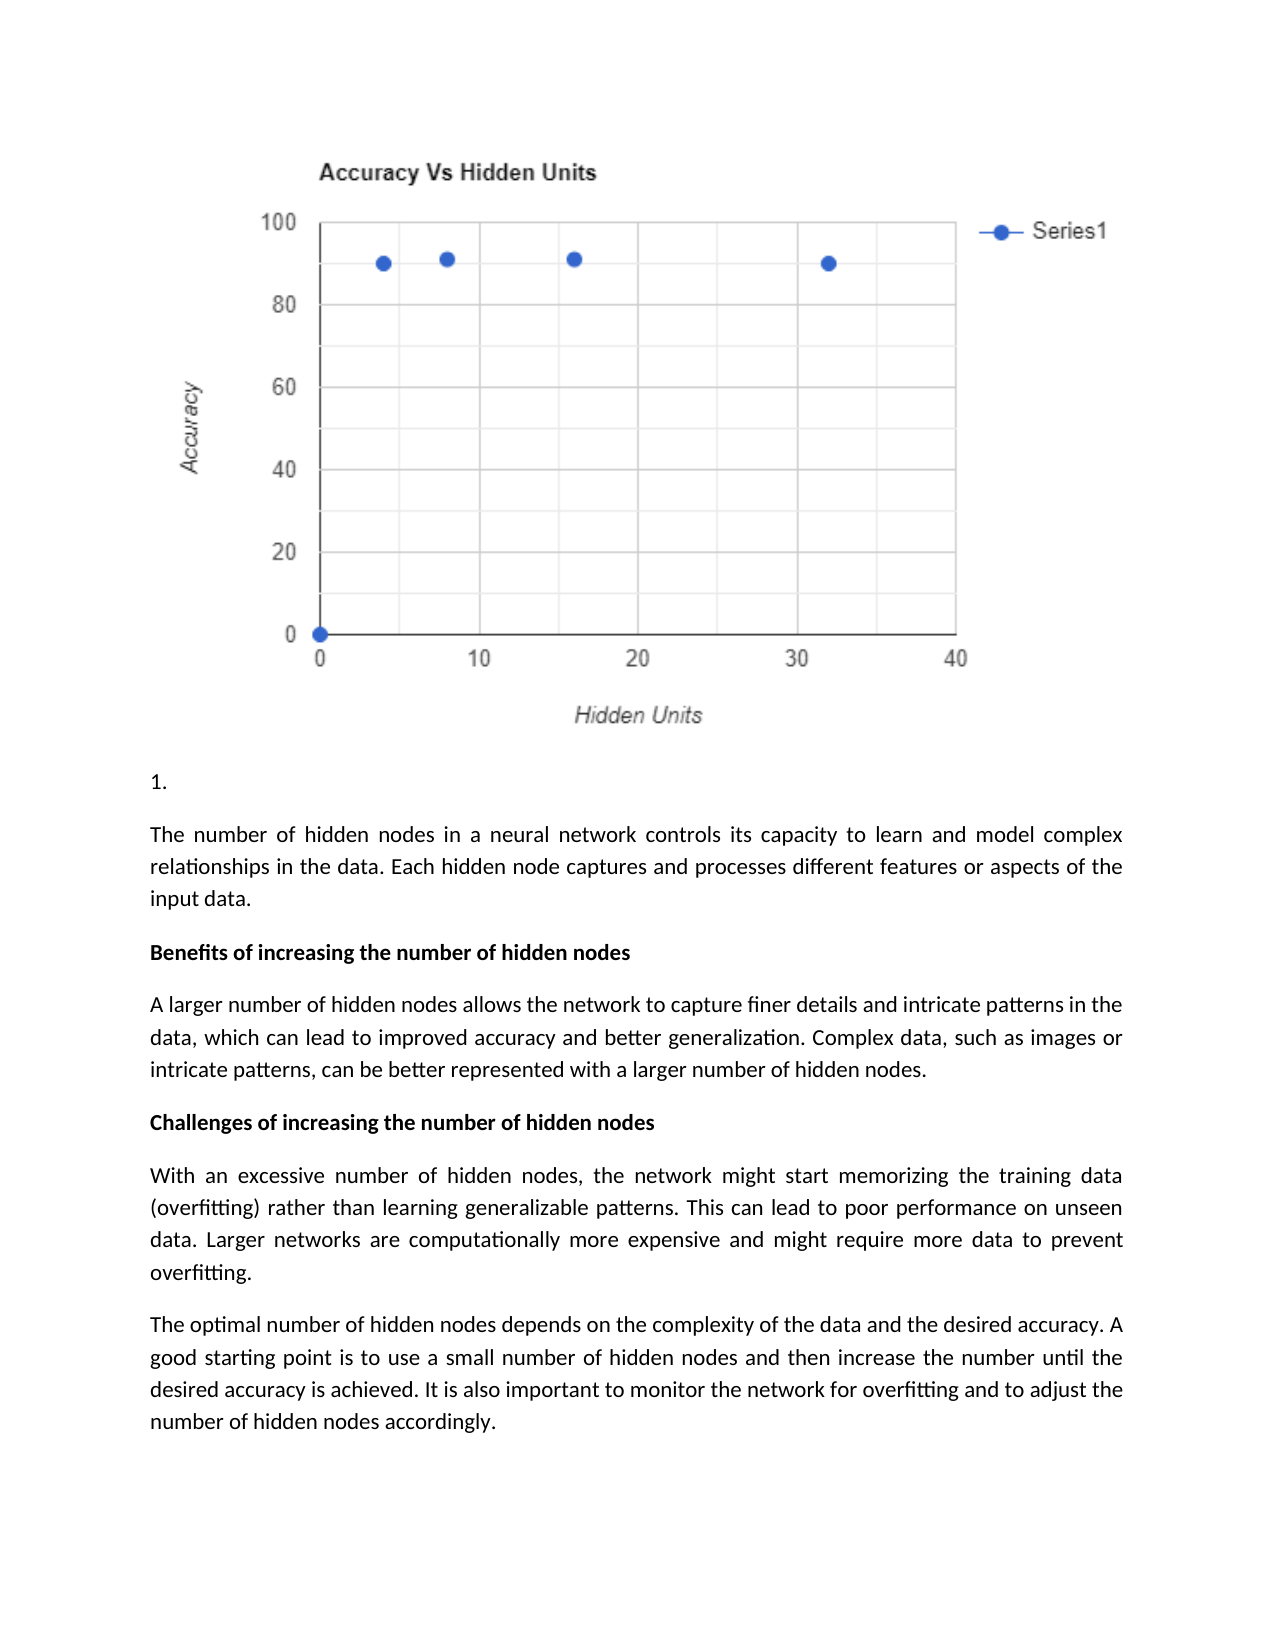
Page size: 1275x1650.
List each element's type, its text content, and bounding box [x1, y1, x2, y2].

text The number of hidden nodes in a neural network controls its capacity to learn and model complex relationships in the data. Each hidden node captures and processes different features or aspects of the input data. [150, 820, 1125, 913]
text With an excessive number of hidden nodes, the network might start memorizing the training data (overfitting) rather than learning generalizable patterns. This can lead to poor performance on unseen data. Larger networks are computationally more expensive and might require more data to prevent overfitting. [150, 1161, 1125, 1286]
text 1. [150, 763, 1125, 795]
text A larger number of hidden nodes allows the network to capture finer details and intricate patterns in the data, which can lead to improved accuracy and better generalization. Complex data, such as images or intricate patterns, can be better represented with a larger number of hidden nodes. [150, 991, 1125, 1083]
text The optimal number of hidden nodes depends on the complexity of the data and the desired accuracy. A good starting point is to use a small number of hidden nodes and then increase the number until the desired accuracy is achieved. It is also important to monitor the network for overfitting and to adjust the number of hidden nodes accordingly. [150, 1311, 1125, 1435]
picture [122, 93, 1153, 763]
text Challenges of increasing the number of hidden nodes [150, 1108, 1125, 1136]
text Benefits of increasing the number of hidden nodes [150, 938, 1125, 966]
